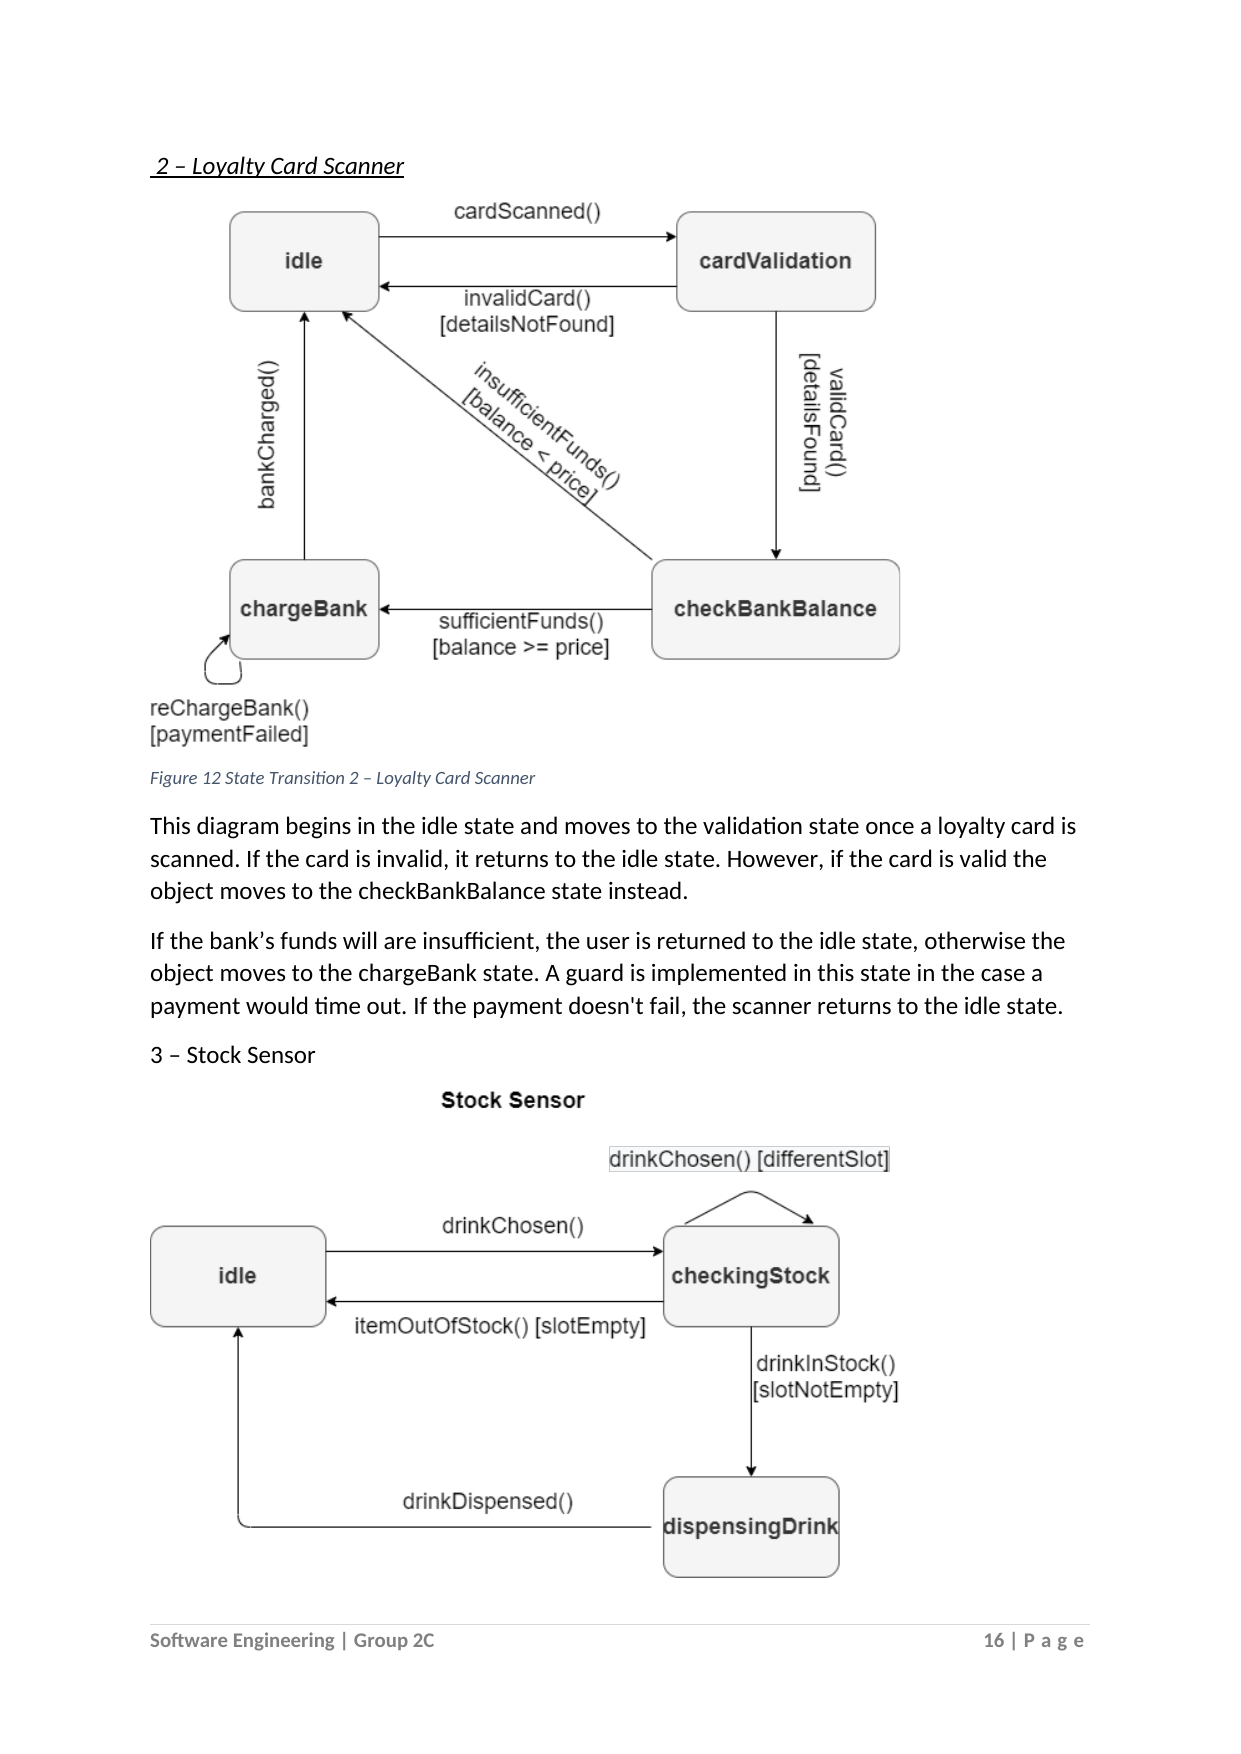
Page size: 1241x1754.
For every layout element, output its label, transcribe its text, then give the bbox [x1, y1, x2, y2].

text If the bank’s funds will are insufficient, the user is returned to the idle state, otherwise the object moves to the chargeBank state. A guard is implemented in this state in the case a payment would time out. If the payment doesn't fail, the scanner returns to the idle state. [150, 925, 1090, 1021]
text Figure 12 State Transition 2 – Loyalty Card Scanner [150, 767, 1090, 789]
text 2 – Loyalty Card Scanner [150, 150, 1090, 181]
text This diagram begins in the idle state and moves to the validation state once a loyalty card is scanned. If the card is invalid, it returns to the idle state. However, if the card is valid the object moves to the checkBankBalance state instead. [150, 810, 1090, 906]
text 3 – Stock Sensor [150, 1039, 1090, 1070]
picture [150, 199, 901, 748]
picture [150, 1088, 901, 1578]
